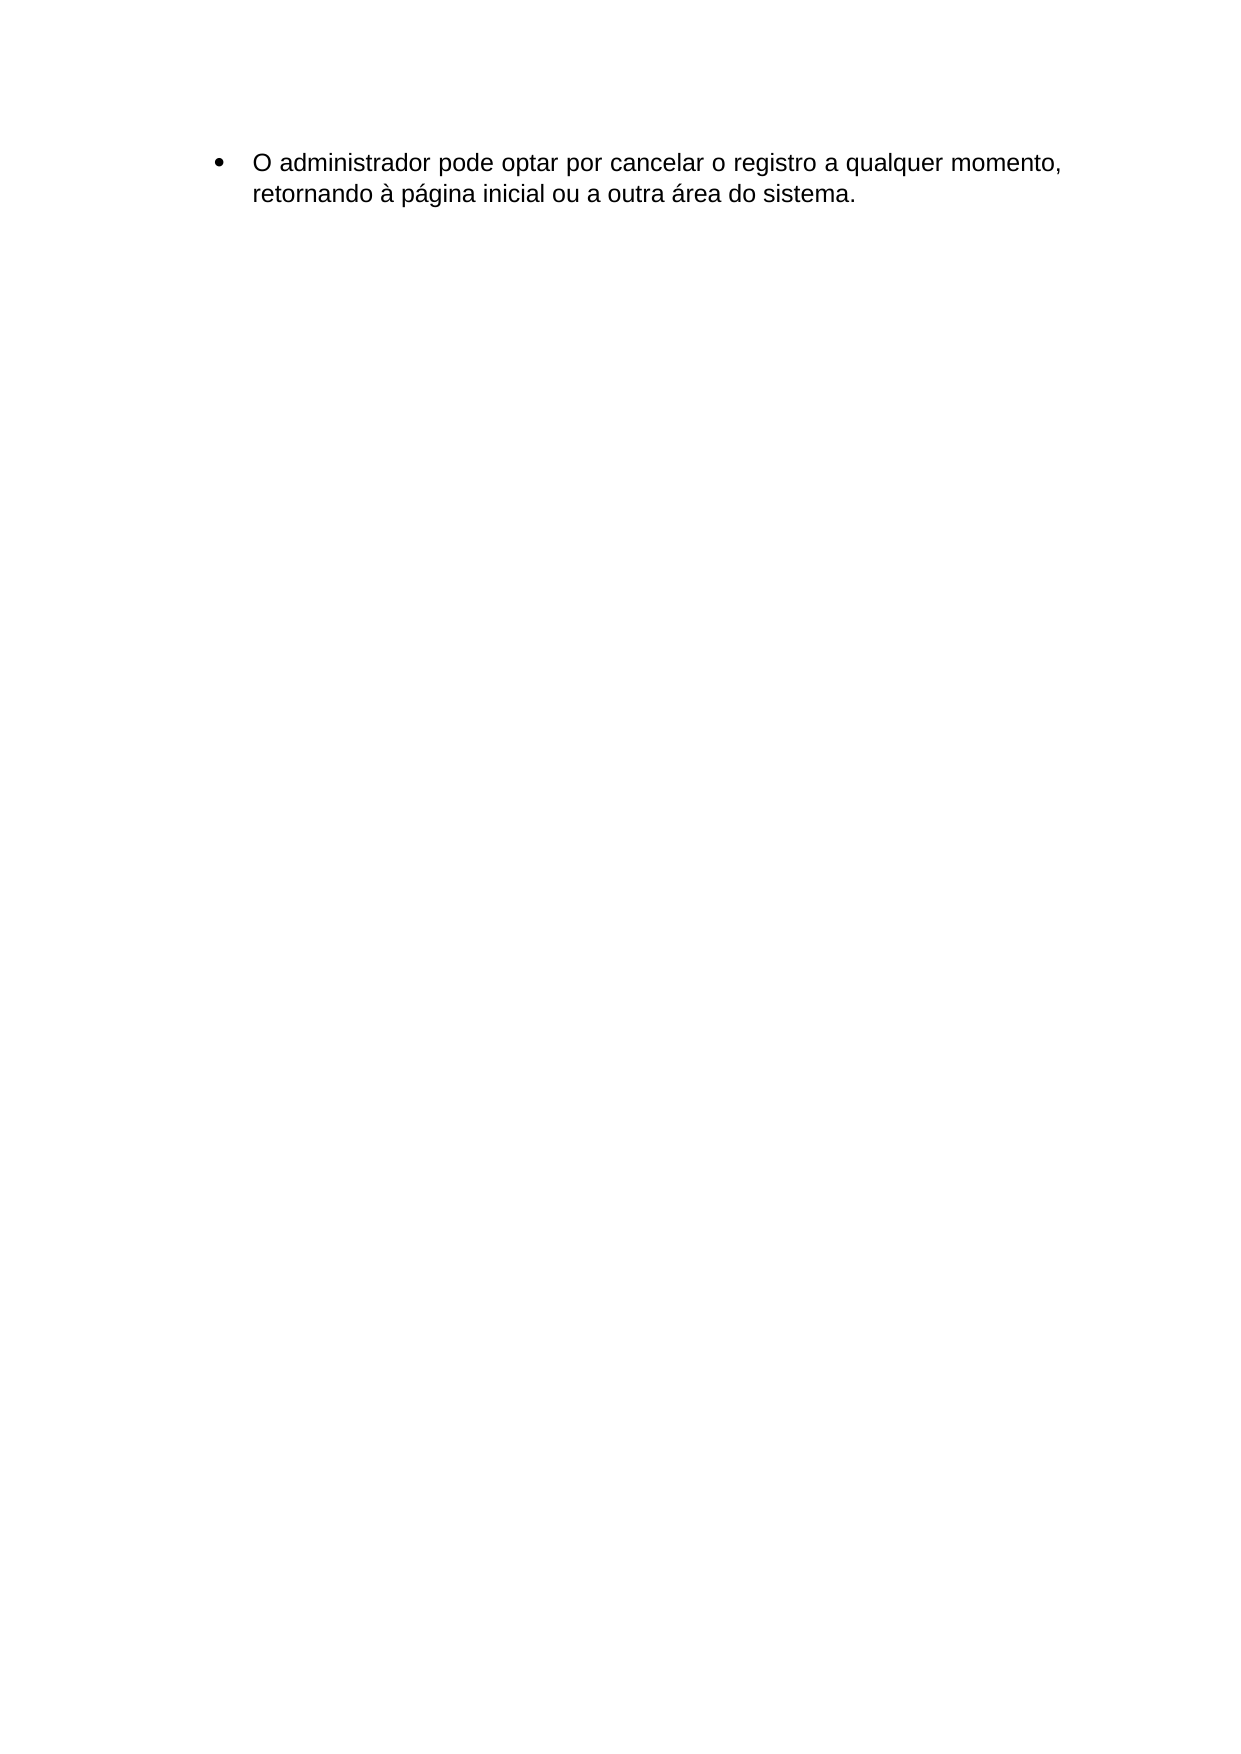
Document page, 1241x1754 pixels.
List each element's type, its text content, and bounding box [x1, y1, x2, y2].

list O administrador pode optar por cancelar o registro a qualquer momento, retornando à página inicial ou a outra área do sistema. [215, 148, 1063, 207]
